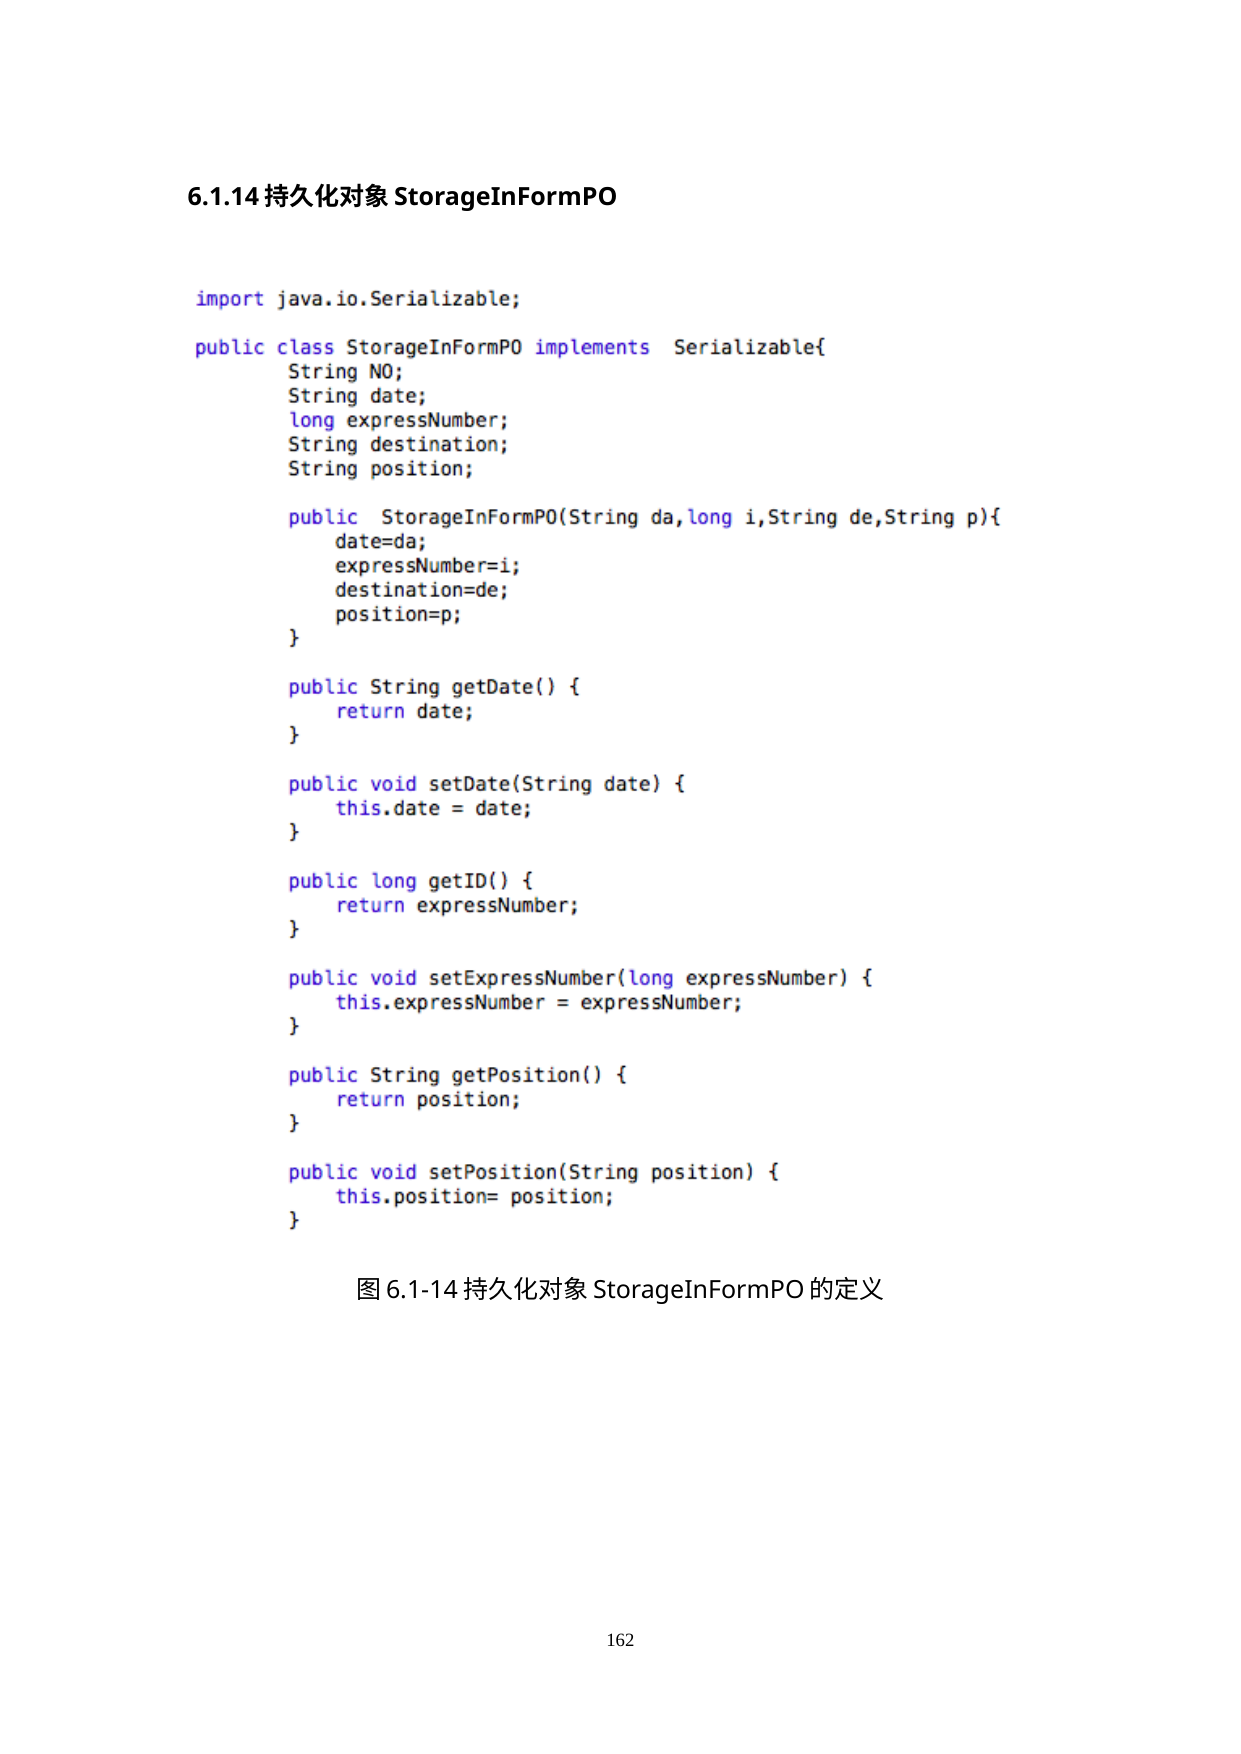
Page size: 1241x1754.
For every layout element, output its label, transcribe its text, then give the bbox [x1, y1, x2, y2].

picture [187, 280, 1053, 1231]
subtitle 6.1.14持久化对象StorageInFormPO [187, 162, 1053, 227]
text 图6.1-14持久化对象StorageInFormPO的定义 [187, 1256, 1053, 1321]
